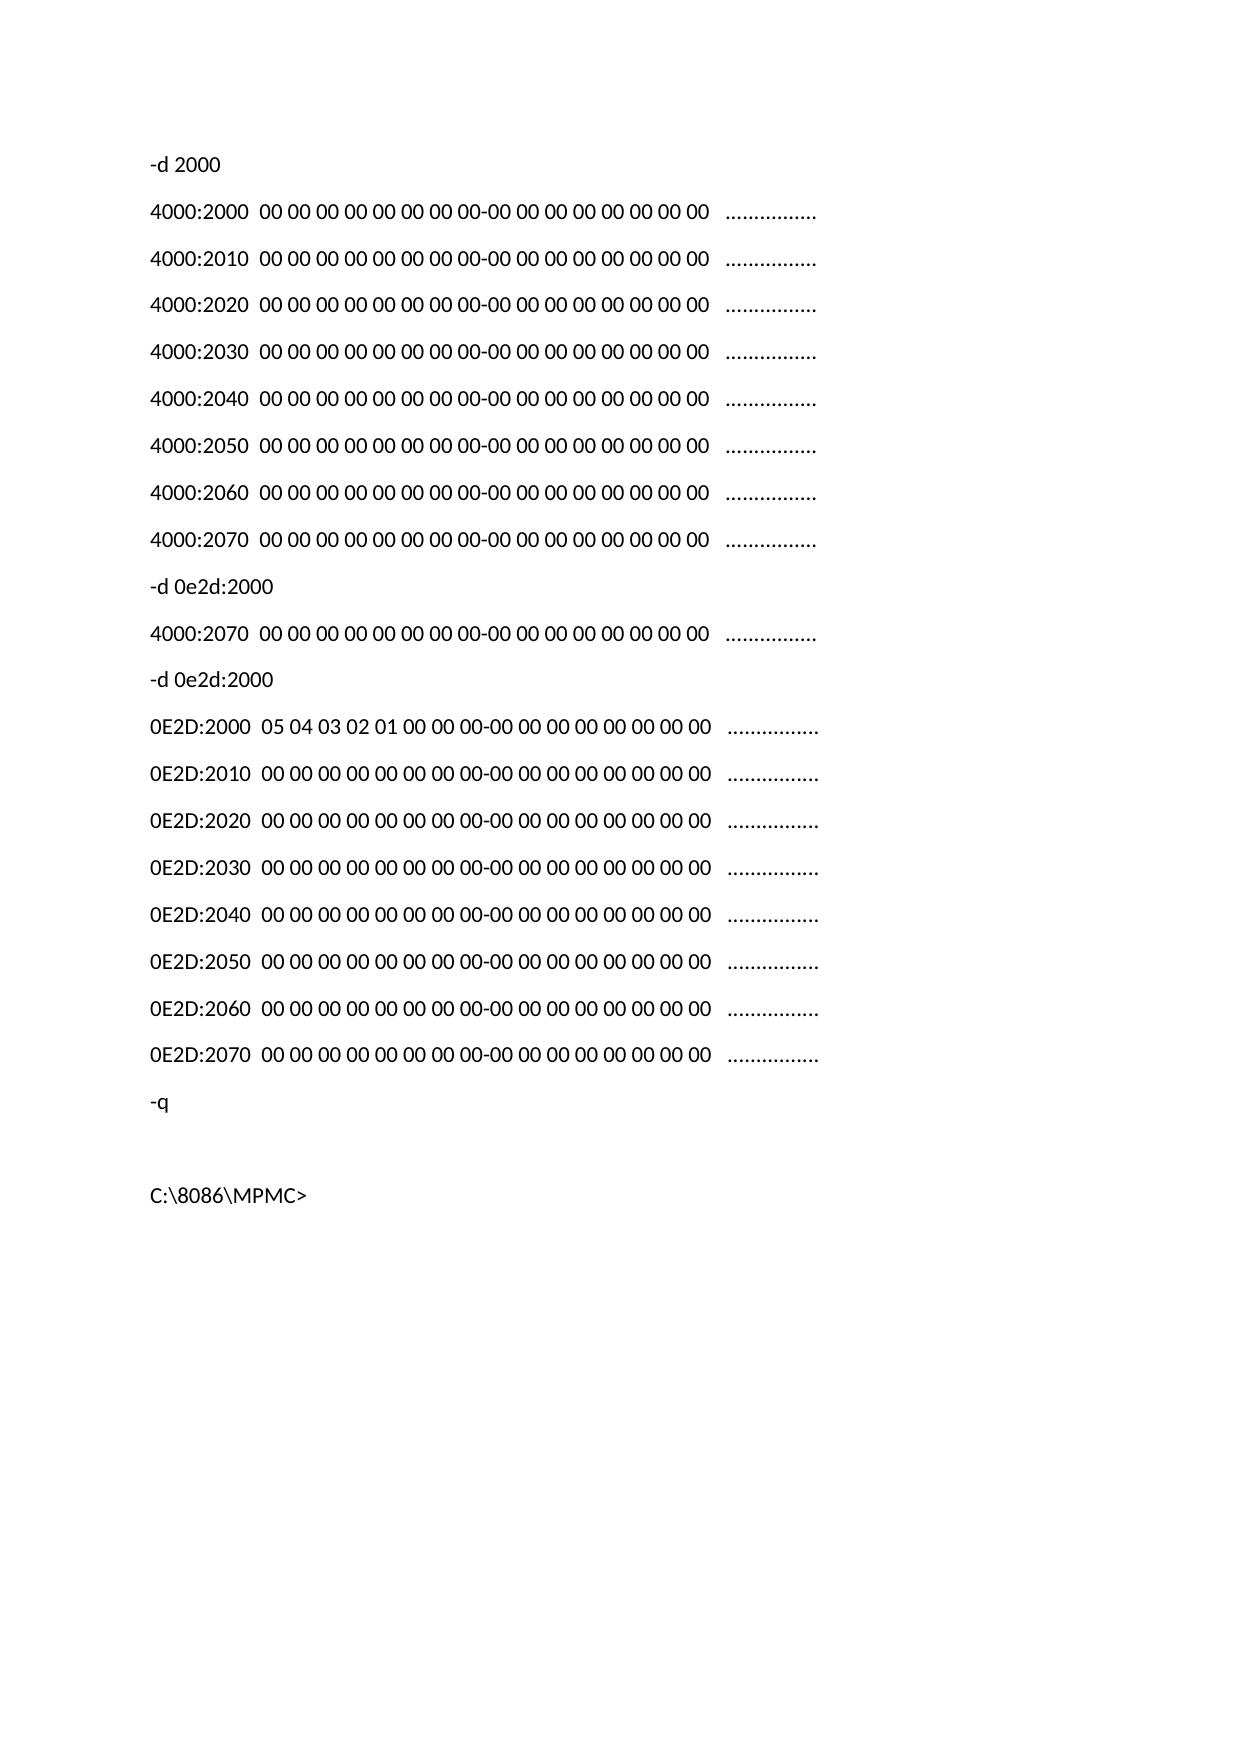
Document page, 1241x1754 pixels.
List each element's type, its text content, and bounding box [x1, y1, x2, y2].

text 4000:2060 00 00 00 00 00 00 00 00-00 00 00 00 00 00 00 00 ................ [150, 478, 1090, 506]
text 0E2D:2070 00 00 00 00 00 00 00 00-00 00 00 00 00 00 00 00 ................ [150, 1041, 1090, 1069]
text 4000:2070 00 00 00 00 00 00 00 00-00 00 00 00 00 00 00 00 ................ [150, 525, 1090, 553]
text 4000:2070 00 00 00 00 00 00 00 00-00 00 00 00 00 00 00 00 ................ [150, 619, 1090, 647]
text 0E2D:2010 00 00 00 00 00 00 00 00-00 00 00 00 00 00 00 00 ................ [150, 759, 1090, 787]
text -d 2000 [150, 150, 1090, 178]
text 0E2D:2020 00 00 00 00 00 00 00 00-00 00 00 00 00 00 00 00 ................ [150, 806, 1090, 834]
text 0E2D:2060 00 00 00 00 00 00 00 00-00 00 00 00 00 00 00 00 ................ [150, 994, 1090, 1022]
text 4000:2040 00 00 00 00 00 00 00 00-00 00 00 00 00 00 00 00 ................ [150, 384, 1090, 412]
text -d 0e2d:2000 [150, 572, 1090, 600]
text 0E2D:2030 00 00 00 00 00 00 00 00-00 00 00 00 00 00 00 00 ................ [150, 853, 1090, 881]
text 4000:2050 00 00 00 00 00 00 00 00-00 00 00 00 00 00 00 00 ................ [150, 431, 1090, 459]
text 0E2D:2040 00 00 00 00 00 00 00 00-00 00 00 00 00 00 00 00 ................ [150, 900, 1090, 928]
text C:\8086\MPMC> [150, 1181, 1090, 1209]
text 4000:2010 00 00 00 00 00 00 00 00-00 00 00 00 00 00 00 00 ................ [150, 244, 1090, 272]
text -d 0e2d:2000 [150, 666, 1090, 694]
text 0E2D:2000 05 04 03 02 01 00 00 00-00 00 00 00 00 00 00 00 ................ [150, 712, 1090, 741]
text 0E2D:2050 00 00 00 00 00 00 00 00-00 00 00 00 00 00 00 00 ................ [150, 947, 1090, 975]
text 4000:2030 00 00 00 00 00 00 00 00-00 00 00 00 00 00 00 00 ................ [150, 337, 1090, 366]
text 4000:2020 00 00 00 00 00 00 00 00-00 00 00 00 00 00 00 00 ................ [150, 291, 1090, 319]
text -q [150, 1087, 1090, 1116]
text 4000:2000 00 00 00 00 00 00 00 00-00 00 00 00 00 00 00 00 ................ [150, 197, 1090, 225]
